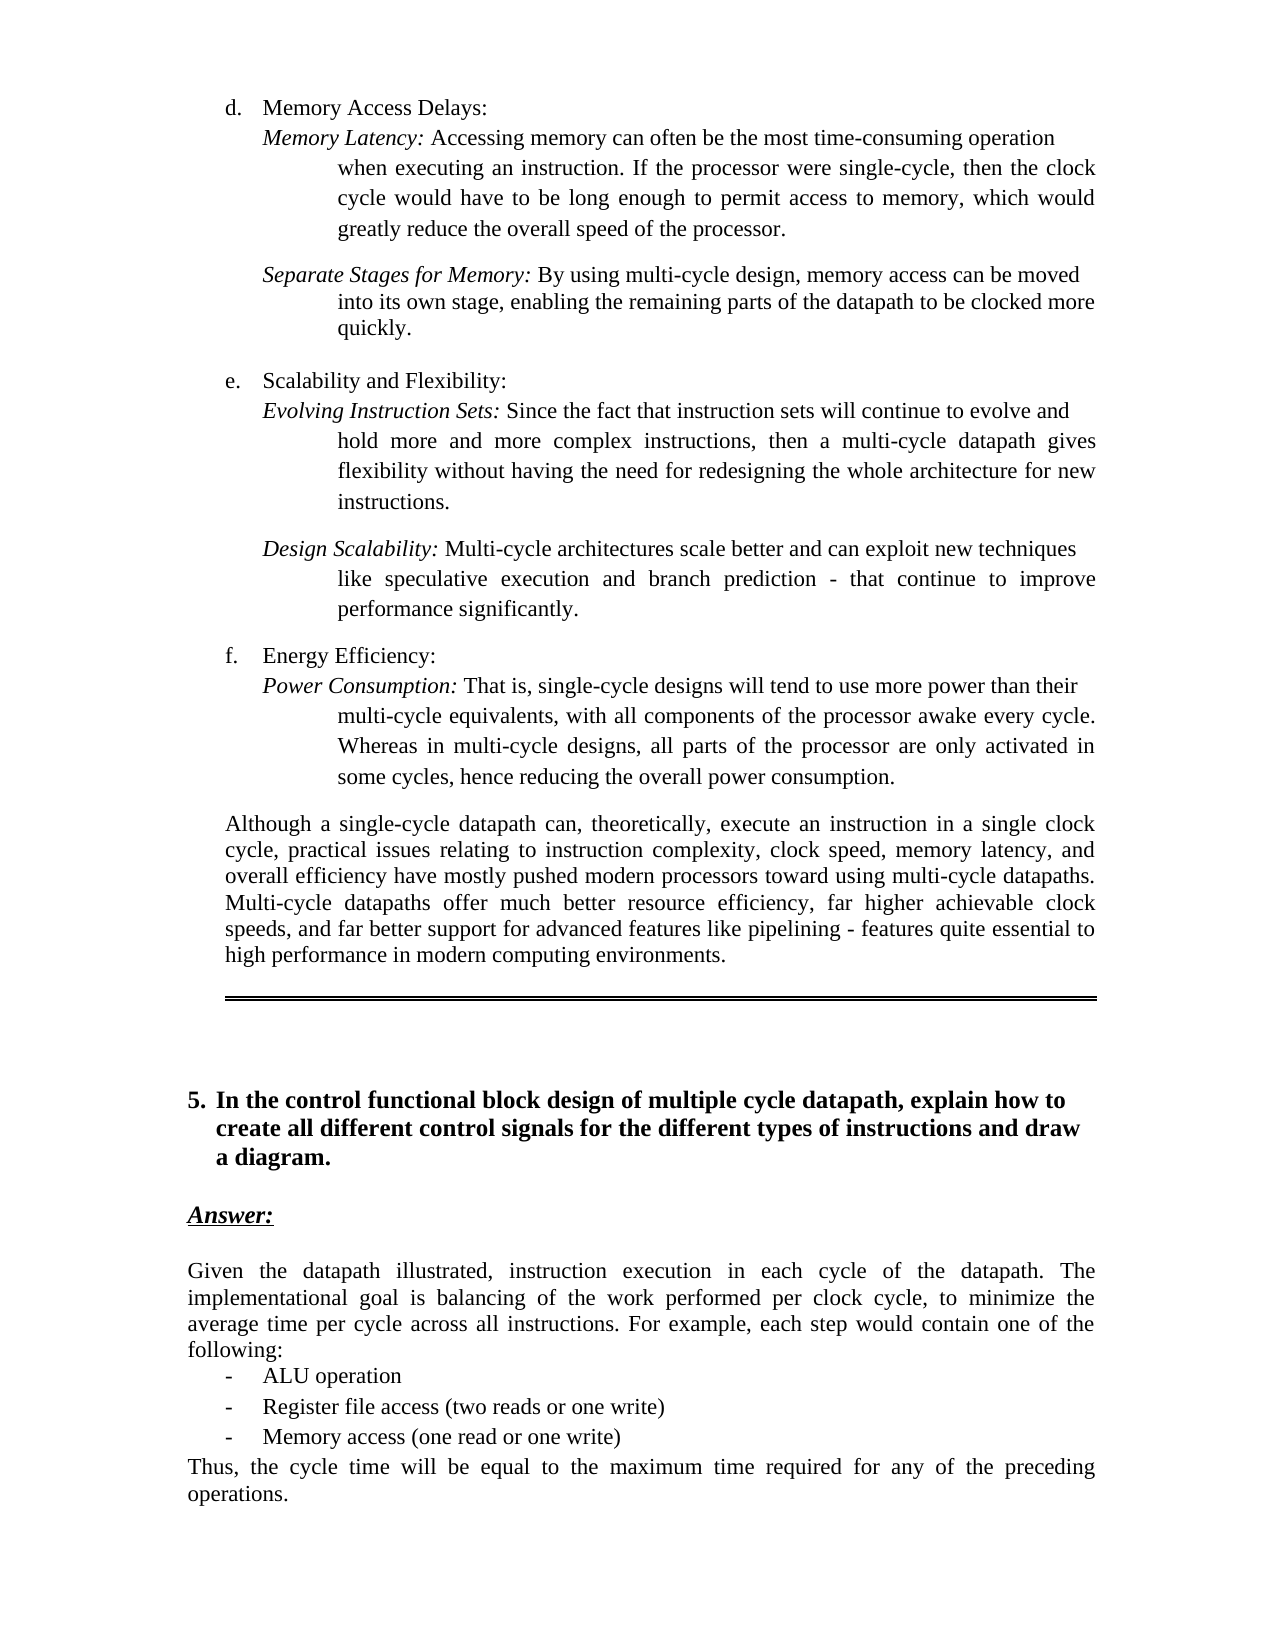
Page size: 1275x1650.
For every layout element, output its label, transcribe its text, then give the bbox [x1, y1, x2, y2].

text Separate Stages for Memory: By using multi-cycle design, memory access can be moved [225, 261, 1097, 288]
text Thus, the cycle time will be equal to the maximum time required for any of the preceding operations. [187, 1453, 1097, 1506]
list when executing an instruction. If the processor were single-cycle, then the clock cycle would have to be long enough to permit access to memory, which would greatly reduce the overall speed of the processor. [337, 154, 1097, 241]
text Although a single-cycle datapath can, theoretically, execute an instruction in a single clock cycle, practical issues relating to instruction complexity, clock speed, memory latency, and overall efficiency have mostly pushed modern processors toward using multi-cycle datapaths. Multi-cycle datapaths offer much better resource efficiency, far higher achievable clock speeds, and far better support for advanced features like pipelining - features quite essential to high performance in modern computing environments. [225, 809, 1097, 968]
list ALU operation [225, 1363, 1097, 1389]
list Memory Latency: Accessing memory can often be the most time-consuming operation [262, 124, 1097, 150]
list Evolving Instruction Sets: Since the fact that instruction sets will continue to evolve and [262, 397, 1097, 423]
list Scalability and Flexibility: [225, 367, 1097, 393]
list Power Consumption: That is, single-cycle designs will tend to use more power than their [262, 672, 1097, 698]
list Memory access (one read or one write) [225, 1423, 1097, 1449]
list In the control functional block design of multiple cycle datapath, explain how to create all different control signals for the different types of instructions and draw a diagram. [187, 1085, 1097, 1171]
list hold more and more complex instructions, then a multi-cycle datapath gives flexibility without having the need for redesigning the whole architecture for new instructions. [337, 427, 1097, 514]
text like speculative execution and branch prediction - that continue to improve performance significantly. [337, 565, 1097, 621]
text into its own stage, enabling the remaining parts of the datapath to be clocked more quickly. [337, 288, 1097, 341]
list Register file access (two reads or one write) [225, 1393, 1097, 1419]
list multi-cycle equivalents, with all components of the processor awake every cycle. Whereas in multi-cycle designs, all parts of the processor are only activated in some cycles, hence reducing the overall power consumption. [337, 702, 1097, 789]
text Answer: [187, 1200, 1097, 1228]
text Given the datapath illustrated, instruction execution in each cycle of the datapath. The implementational goal is balancing of the work performed per clock cycle, to minimize the average time per cycle across all instructions. For example, each step would contain one of the following: [187, 1257, 1097, 1363]
list Memory Access Delays: [225, 94, 1097, 120]
text Design Scalability: Multi-cycle architectures scale better and can exploit new techniques [187, 534, 1097, 561]
list Energy Efficiency: [225, 642, 1097, 668]
